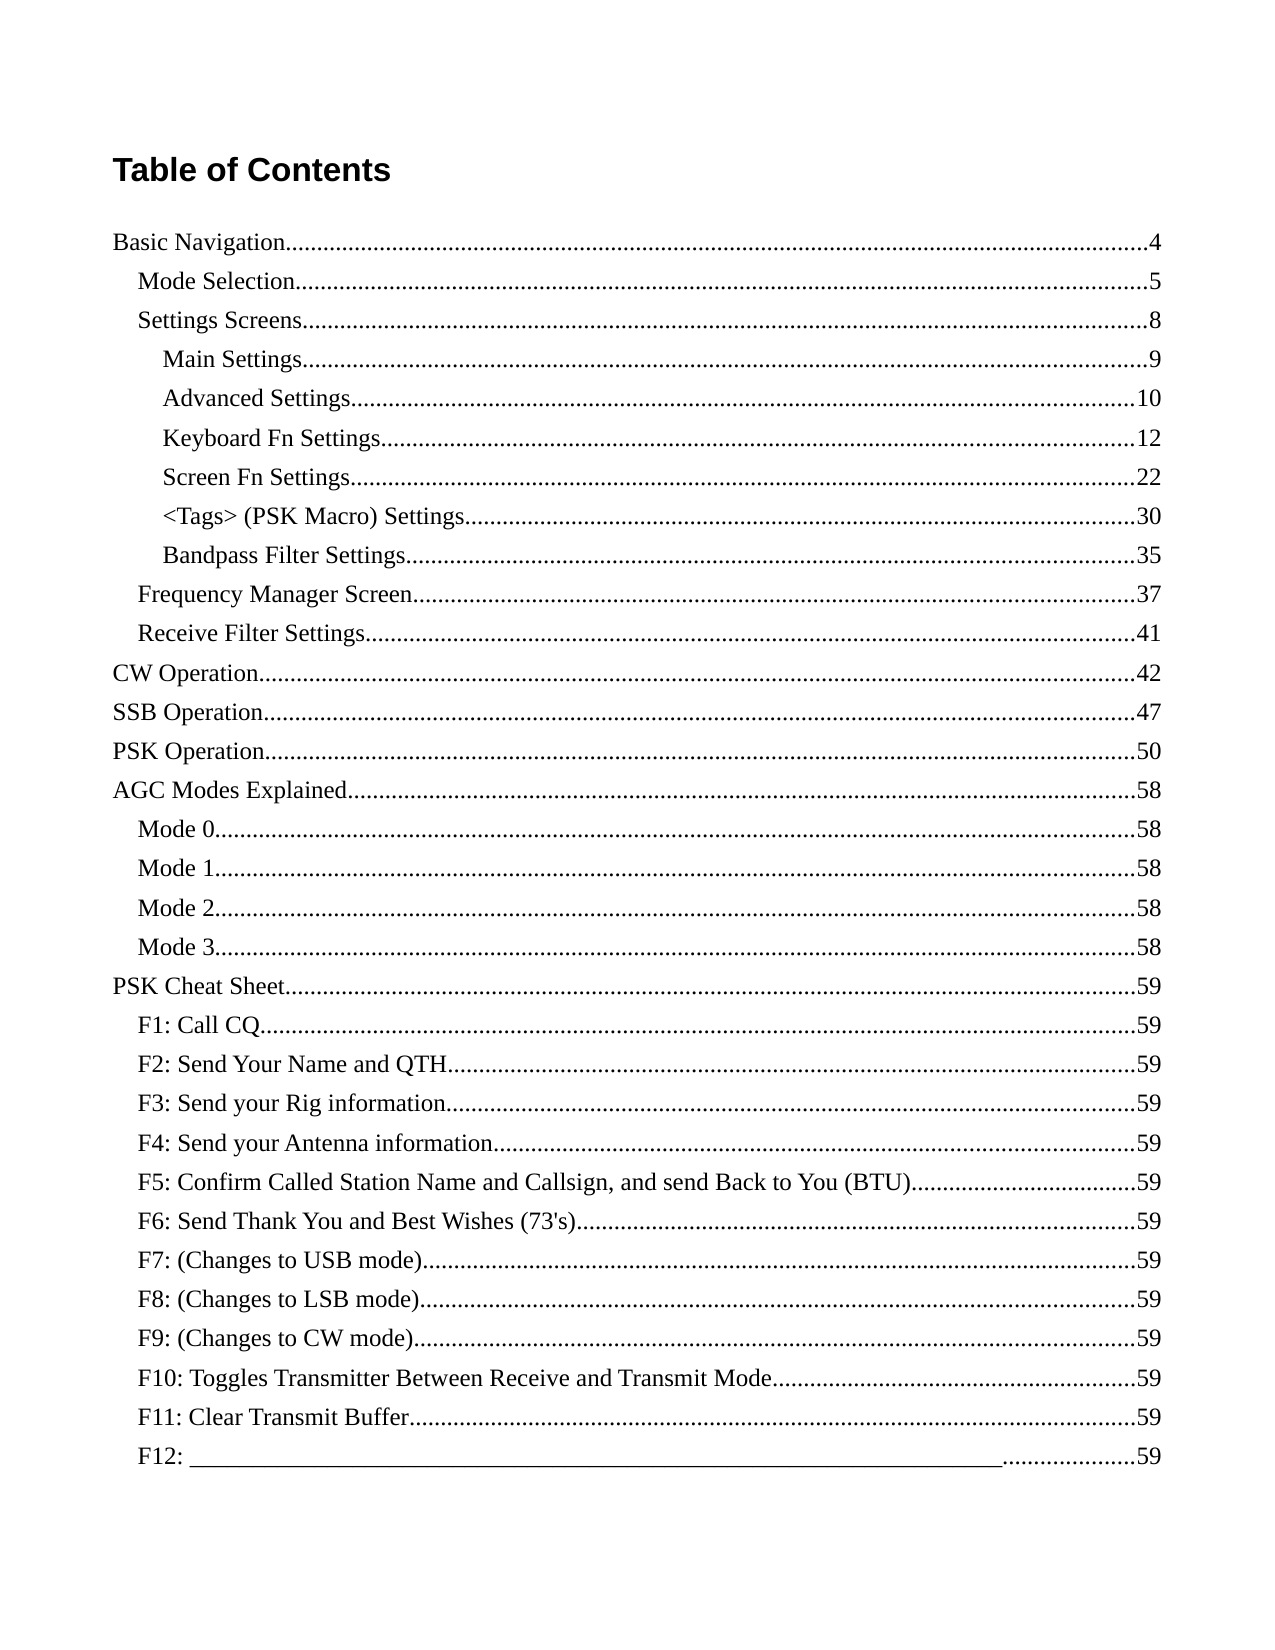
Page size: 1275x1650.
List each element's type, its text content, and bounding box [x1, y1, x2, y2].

text F4: Send your Antenna information 59 [137, 1128, 1162, 1156]
text Main Settings 9 [162, 344, 1162, 373]
text PSK Cheat Sheet 59 [112, 971, 1162, 1000]
text Mode 0 58 [137, 814, 1162, 843]
text CW Operation 42 [112, 658, 1162, 686]
text F1: Call CQ 59 [137, 1010, 1162, 1039]
text SSB Operation 47 [112, 697, 1162, 726]
text Screen Fn Settings 22 [162, 462, 1162, 491]
text Table of Contents [112, 150, 1162, 188]
text Mode 2 58 [137, 893, 1162, 921]
text Settings Screens 8 [137, 305, 1162, 334]
text Receive Filter Settings 41 [137, 618, 1162, 647]
text F2: Send Your Name and QTH 59 [137, 1049, 1162, 1078]
text Mode 1 58 [137, 853, 1162, 882]
text PSK Operation 50 [112, 736, 1162, 765]
text F11: Clear Transmit Buffer 59 [137, 1402, 1162, 1431]
text Frequency Manager Screen 37 [137, 579, 1162, 608]
text <Tags> (PSK Macro) Settings 30 [162, 501, 1162, 530]
text F9: (Changes to CW mode) 59 [137, 1323, 1162, 1352]
text Keyboard Fn Settings 12 [162, 423, 1162, 451]
text Advanced Settings 10 [162, 383, 1162, 412]
text F12: _________________________________________________________________ 59 [137, 1441, 1162, 1470]
text F10: Toggles Transmitter Between Receive and Transmit Mode 59 [137, 1363, 1162, 1391]
text AGC Modes Explained 58 [112, 775, 1162, 804]
text Basic Navigation 4 [112, 227, 1162, 256]
text F6: Send Thank You and Best Wishes (73's) 59 [137, 1206, 1162, 1235]
text F5: Confirm Called Station Name and Callsign, and send Back to You (BTU) 59 [137, 1167, 1162, 1196]
text Bandpass Filter Settings 35 [162, 540, 1162, 569]
text F8: (Changes to LSB mode) 59 [137, 1284, 1162, 1313]
text Mode Selection 5 [137, 266, 1162, 295]
text F3: Send your Rig information 59 [137, 1088, 1162, 1117]
text Mode 3 58 [137, 932, 1162, 961]
text F7: (Changes to USB mode) 59 [137, 1245, 1162, 1274]
